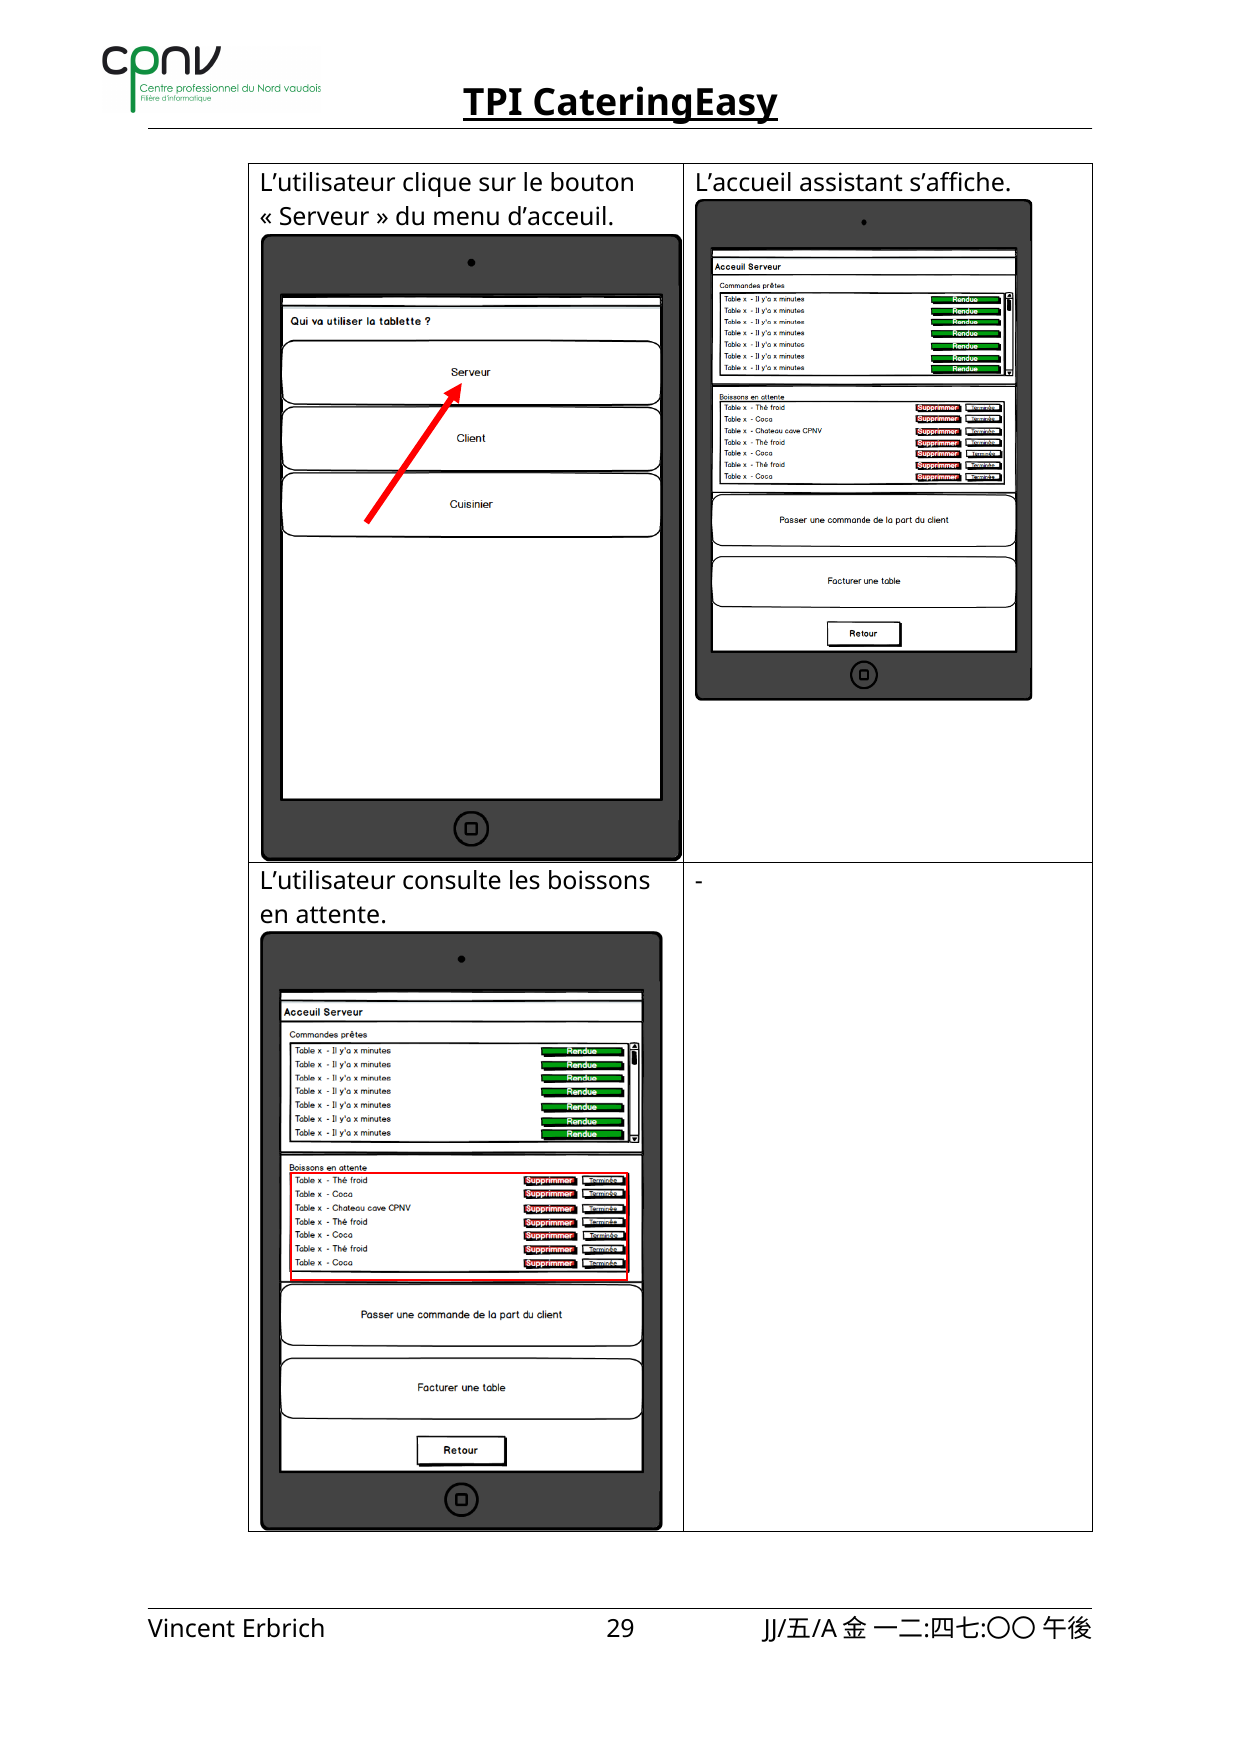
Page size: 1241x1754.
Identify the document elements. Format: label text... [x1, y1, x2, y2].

table_cell L’utilisateur clique sur le bouton « Serveur » du menu d’acceuil. [249, 164, 683, 862]
picture [259, 930, 663, 1531]
picture [694, 198, 1033, 701]
table_cell - [684, 863, 1092, 1531]
table_cell L’accueil assistant s’affiche. [684, 164, 1092, 862]
table_cell L’utilisateur consulte les boissons en attente. [249, 863, 683, 1531]
picture [259, 232, 683, 862]
picture [102, 46, 321, 113]
